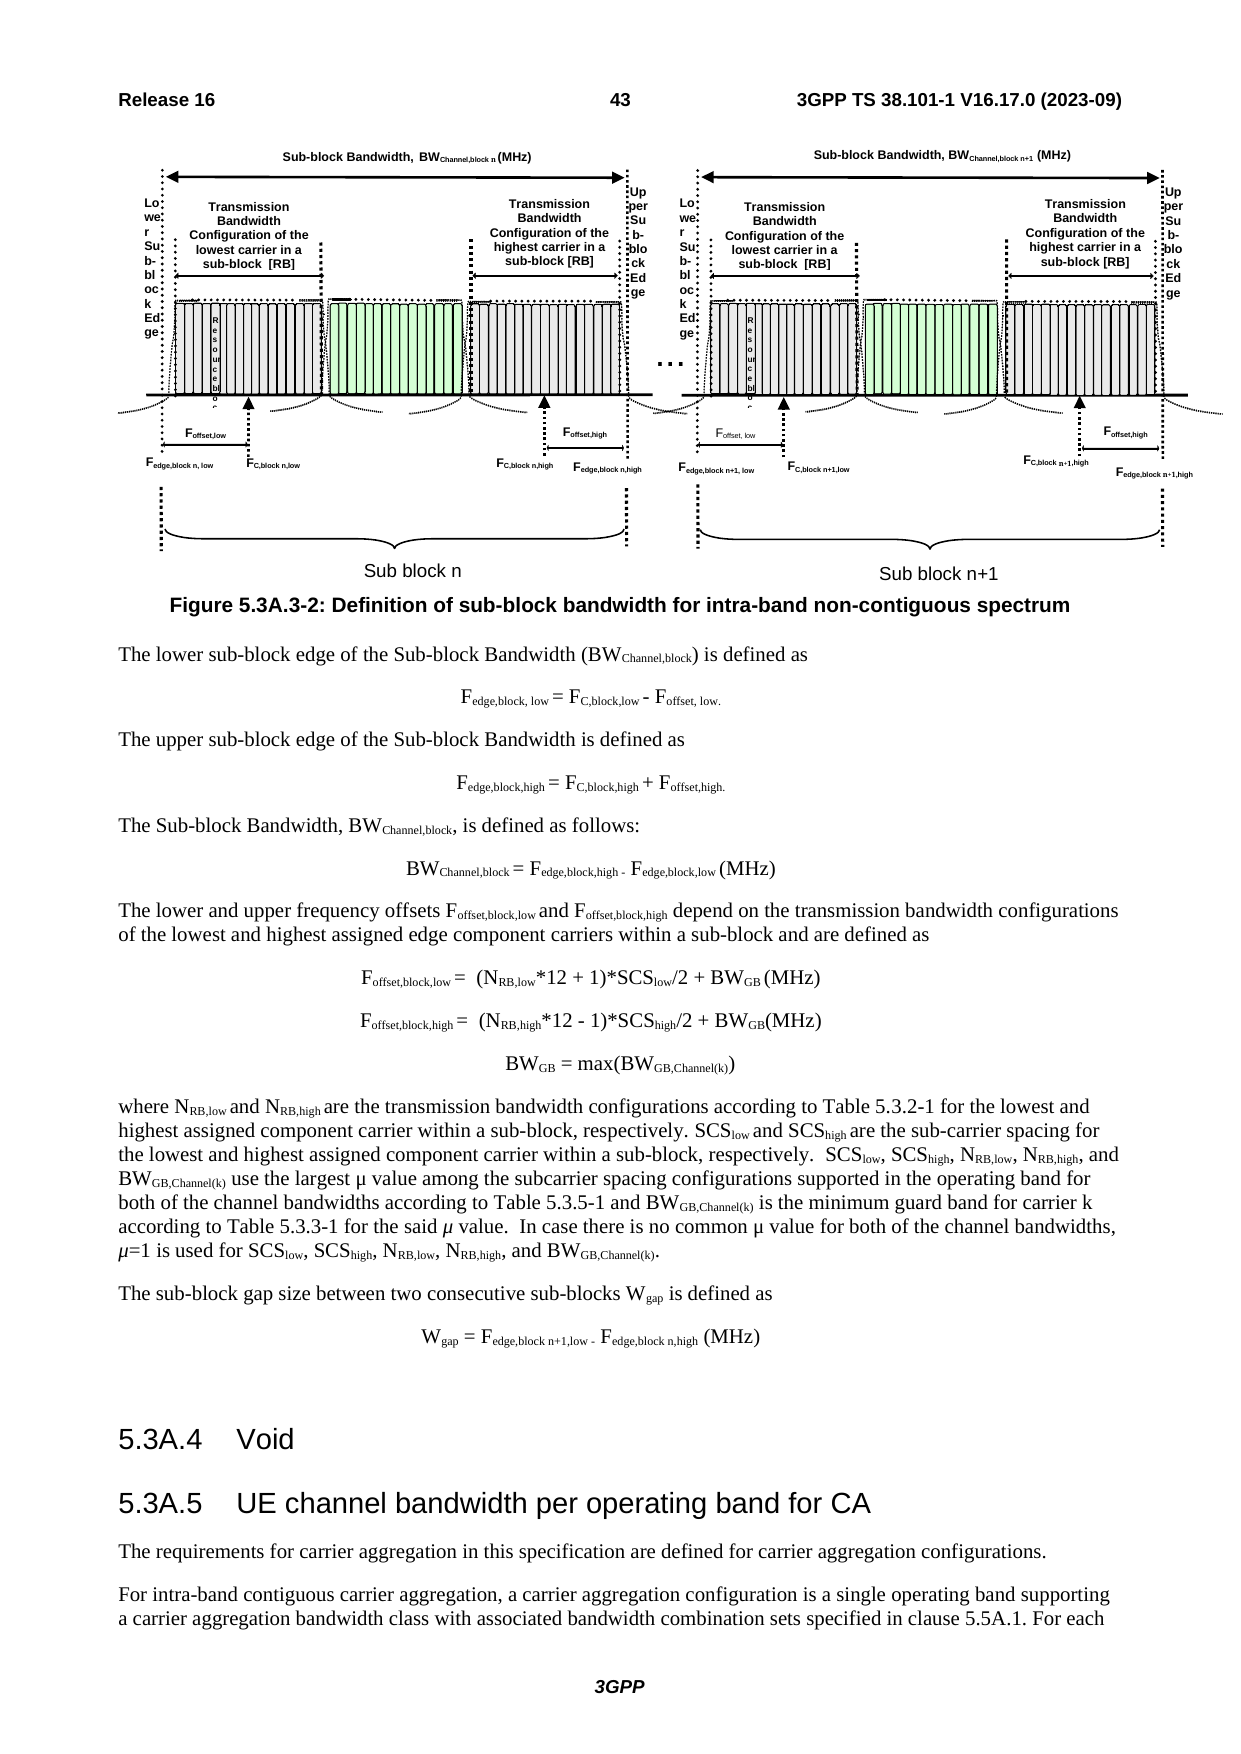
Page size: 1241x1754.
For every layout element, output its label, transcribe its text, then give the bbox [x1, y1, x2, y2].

text where NRB,low and NRB,high are the transmission bandwidth configurations according to Table 5.3.2-1 for the lowest and highest assigned component carrier within a sub-block, respectively. SCSlow and SCShigh are the sub-carrier spacing for the lowest and highest assigned component carrier within a sub-block, respectively. SCSlow, SCShigh, NRB,low, NRB,high, and BWGB,Channel(k) use the largest μ value among the subcarrier spacing configurations supported in the operating band for both of the channel bandwidths according to Table 5.3.5-1 and BWGB,Channel(k) is the minimum guard band for carrier k according to Table 5.3.3-1 for the said μ value. In case there is no common μ value for both of the channel bandwidths, μ=1 is used for SCSlow, SCShigh, NRB,low, NRB,high, and BWGB,Channel(k). [118, 1094, 1122, 1262]
text Foffset,block,low = (NRB,low*12 + 1)*SCSlow/2 + BWGB (MHz) [118, 965, 1122, 989]
text Figure 5.3A.3-2: Definition of sub-block bandwidth for intra-band non-contiguous spectrum [118, 148, 1122, 412]
text Fedge,block, low = FC,block,low - Foffset, low. [118, 684, 1122, 708]
text BWChannel,block = Fedge,block,high - Fedge,block,low (MHz) [118, 856, 1122, 879]
text The upper sub-block edge of the Sub-block Bandwidth is defined as [118, 727, 1122, 751]
text Wgap = Fedge,block n+1,low - Fedge,block n,high (MHz) [118, 1324, 1122, 1348]
text The Sub-block Bandwidth, BWChannel,block, is defined as follows: [118, 813, 1122, 837]
text Figure 5.3A.3-2: Definition of sub-block bandwidth for intra-band non-contiguous spectrum [118, 397, 1122, 616]
text The lower sub-block edge of the Sub-block Bandwidth (BWChannel,block) is defined as [118, 641, 1122, 666]
text The requirements for carrier aggregation in this specification are defined for carrier aggregation configurations. [118, 1539, 1122, 1563]
text The sub-block gap size between two consecutive sub-blocks Wgap is defined as [118, 1281, 1122, 1305]
text The lower and upper frequency offsets Foffset,block,low and Foffset,block,high depend on the transmission bandwidth configurations of the lowest and highest assigned edge component carriers within a sub-block and are defined as [118, 898, 1122, 946]
subtitle 5.3A.4 Void [118, 1422, 1122, 1455]
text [118, 1582, 1122, 1630]
text Fedge,block,high = FC,block,high + Foffset,high. [118, 770, 1122, 794]
text Foffset,block,high = (NRB,high*12 - 1)*SCShigh/2 + BWGB(MHz) [118, 1008, 1122, 1032]
subtitle 5.3A.5 UE channel bandwidth per operating band for CA [118, 1487, 1122, 1520]
text BWGB = max(BWGB,Channel(k)) [118, 1051, 1122, 1075]
